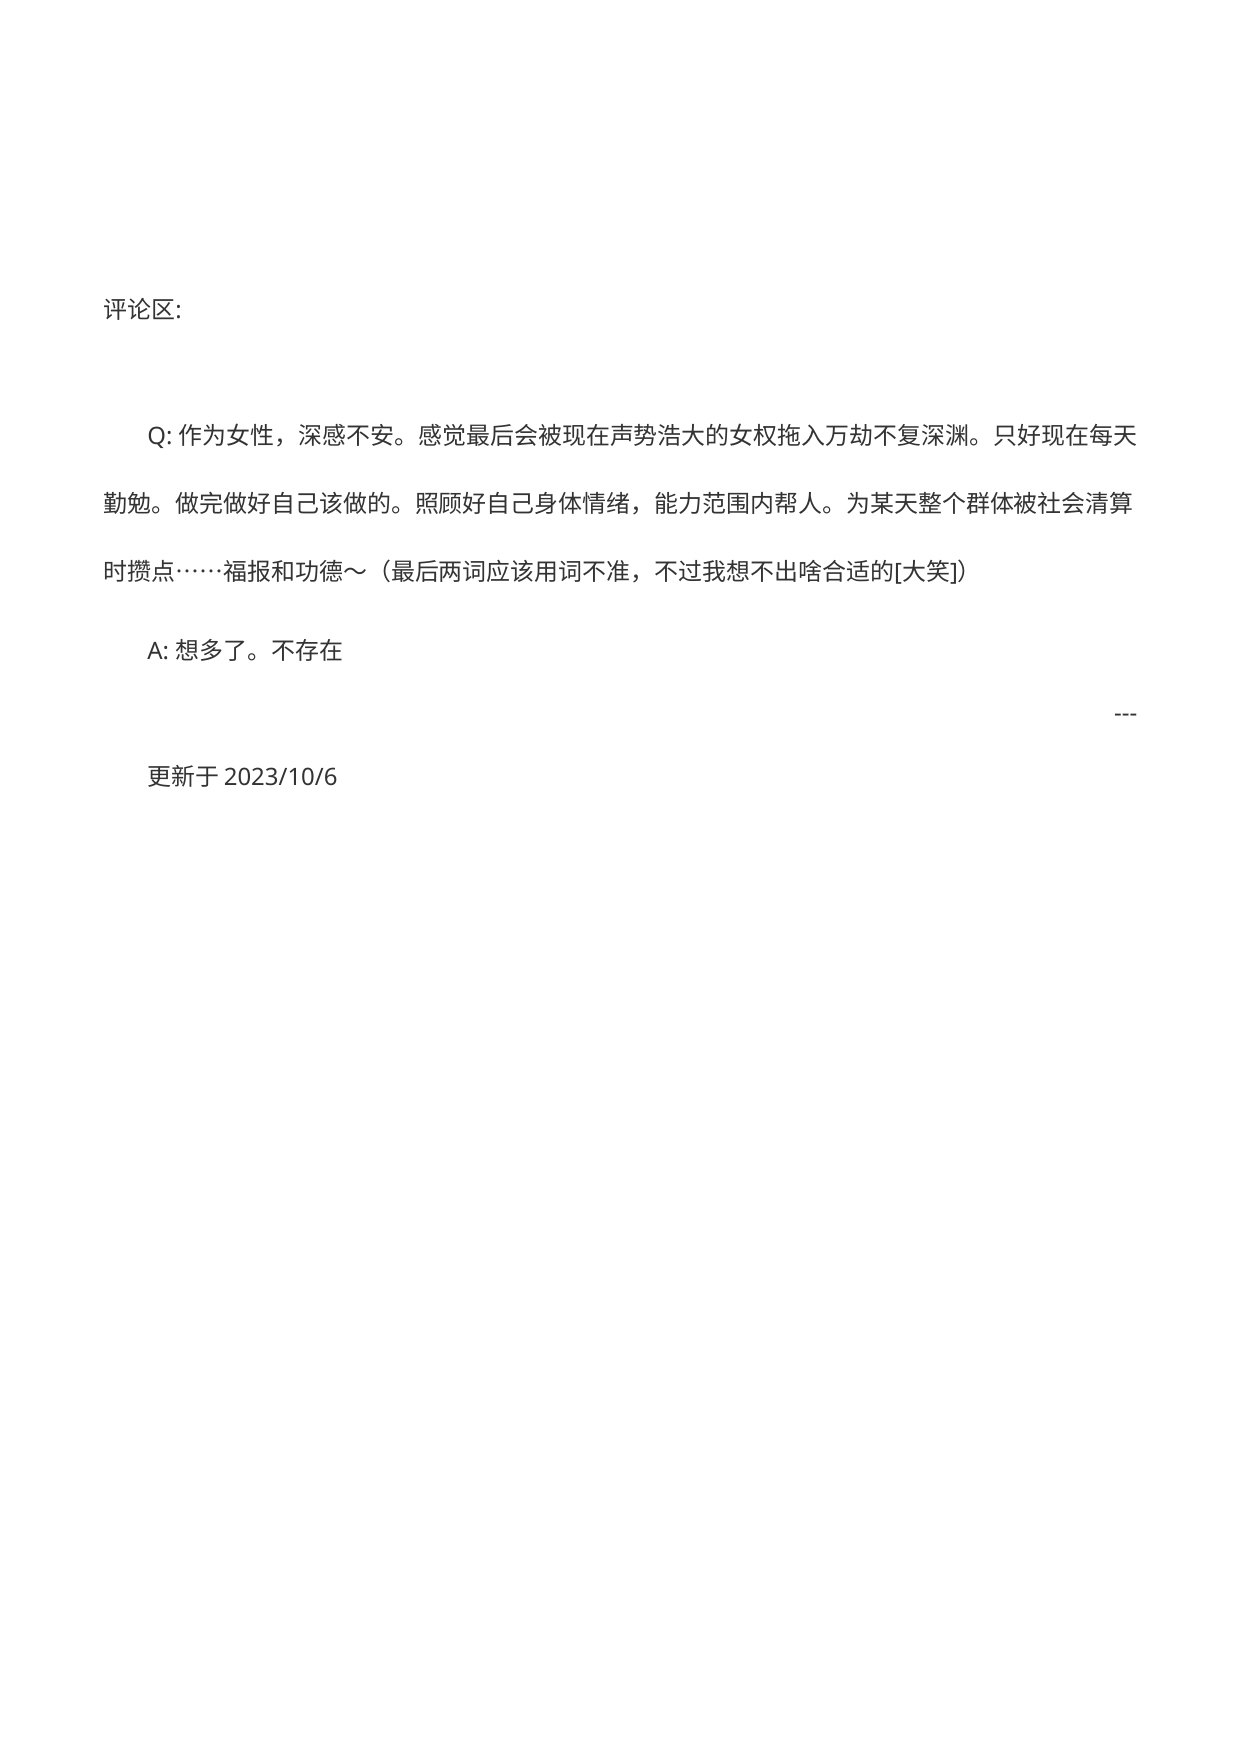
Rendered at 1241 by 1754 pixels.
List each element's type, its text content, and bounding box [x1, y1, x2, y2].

text --- [103, 695, 1137, 729]
text 更新于2023/10/6 [103, 741, 1137, 809]
text 评论区: [103, 274, 1137, 342]
text A: 想多了。不存在 [103, 615, 1137, 683]
text Q: 作为女性，深感不安。感觉最后会被现在声势浩大的女权拖入万劫不复深渊。只好现在每天勤勉。做完做好自己该做的。照顾好自己身体情绪，能力范围内帮人。为某天整个群体被社会清算时攒点……福报和功德～（最后两词应该用词不准，不过我想不出啥合适的[大笑]） [103, 400, 1137, 603]
